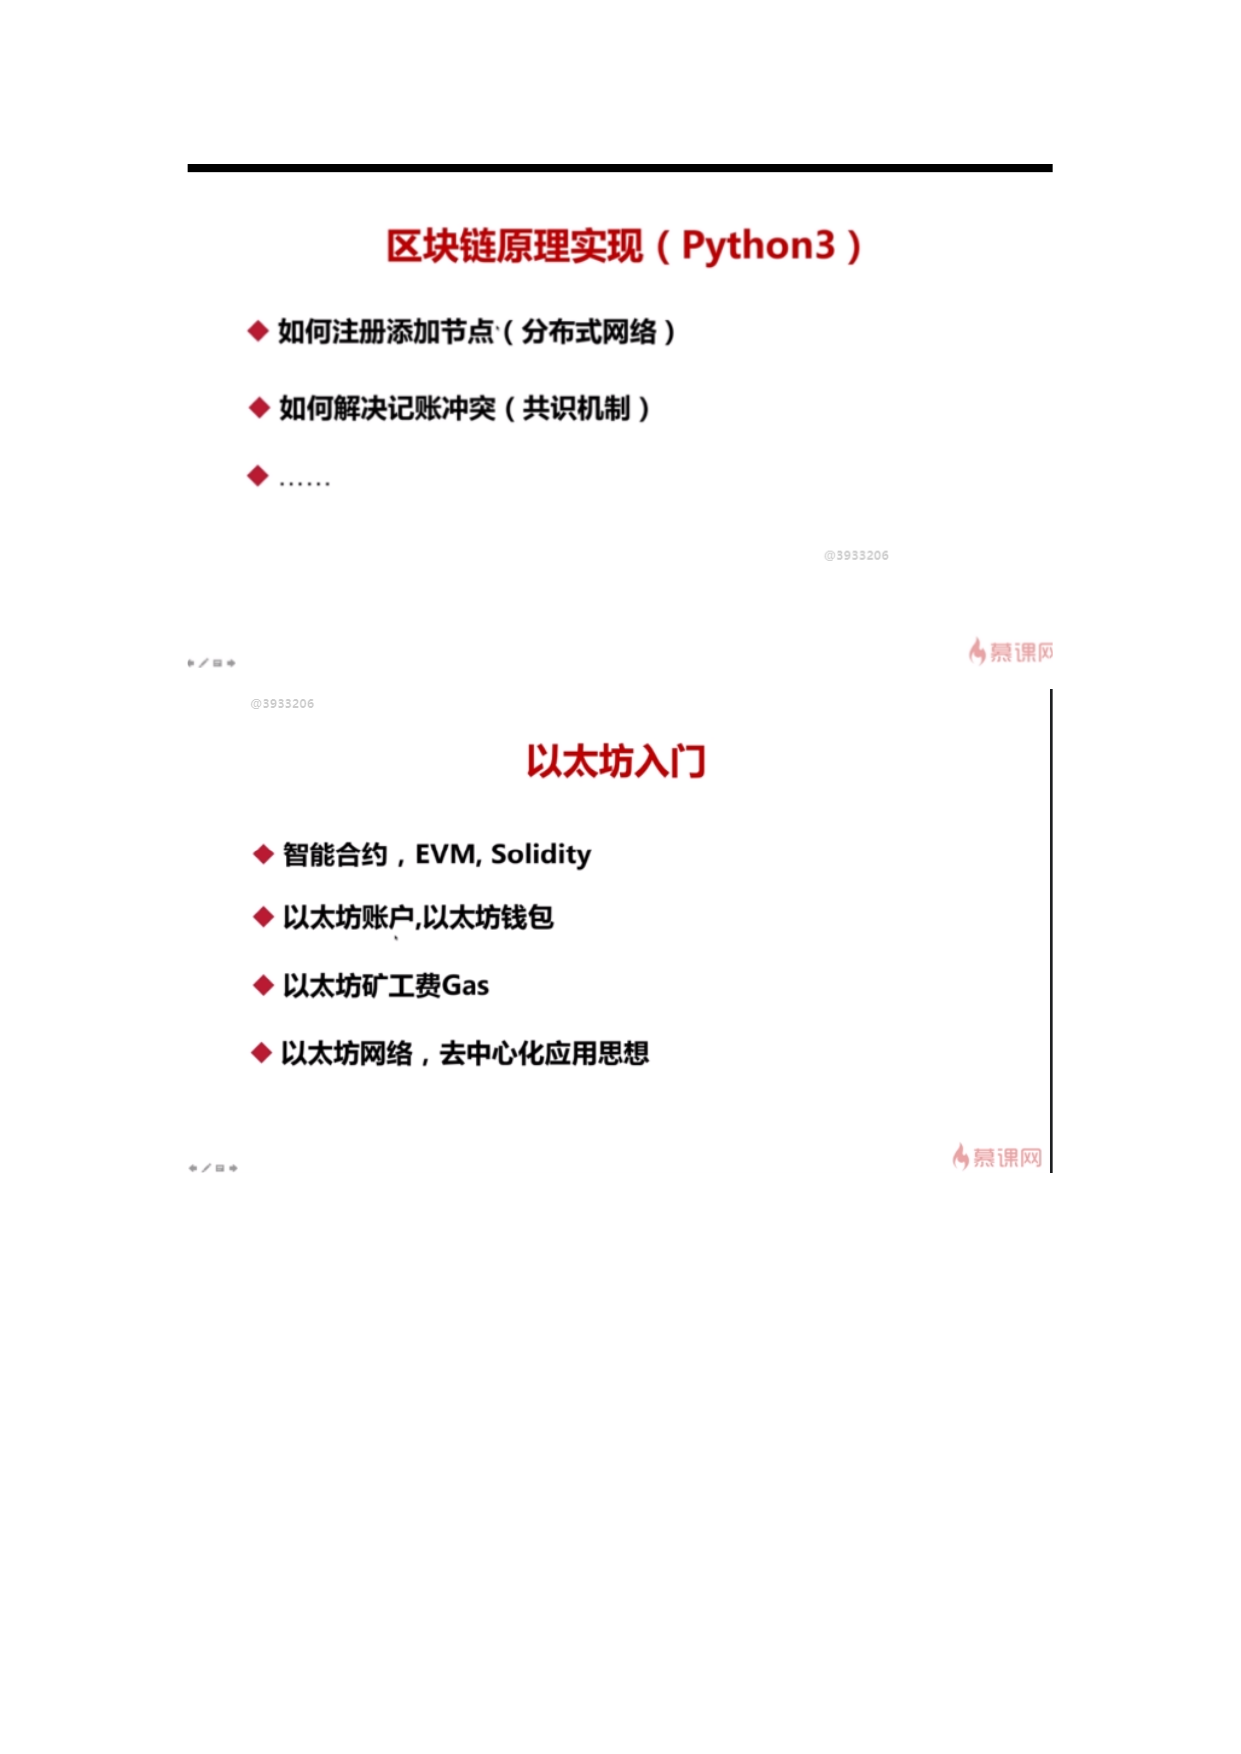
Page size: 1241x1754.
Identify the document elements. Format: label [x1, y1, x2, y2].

picture [187, 689, 1053, 1173]
picture [187, 164, 1053, 668]
